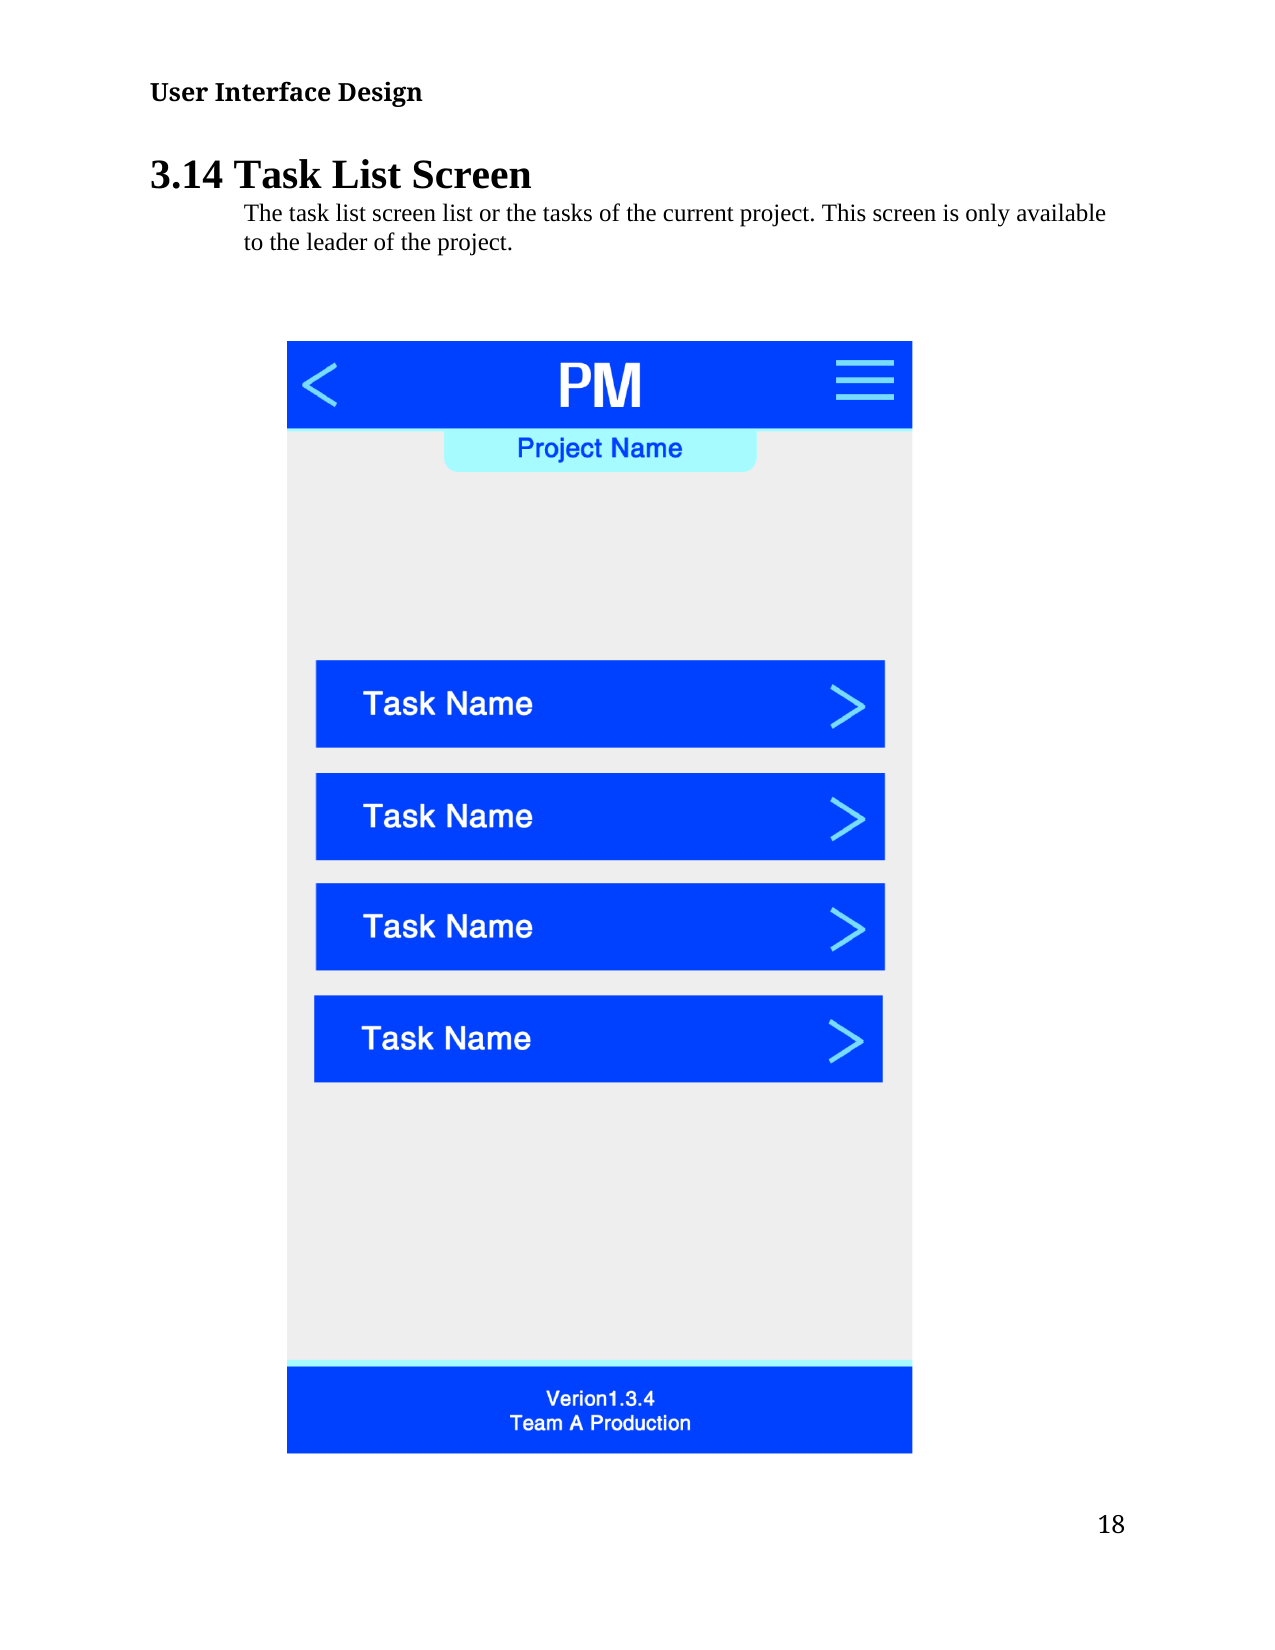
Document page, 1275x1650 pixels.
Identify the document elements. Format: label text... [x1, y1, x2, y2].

text The task list screen list or the tasks of the current project. This screen is only available to the leader of the project. [244, 198, 1125, 255]
text 3.14 Task List Screen [150, 150, 1125, 198]
picture [287, 341, 913, 1455]
